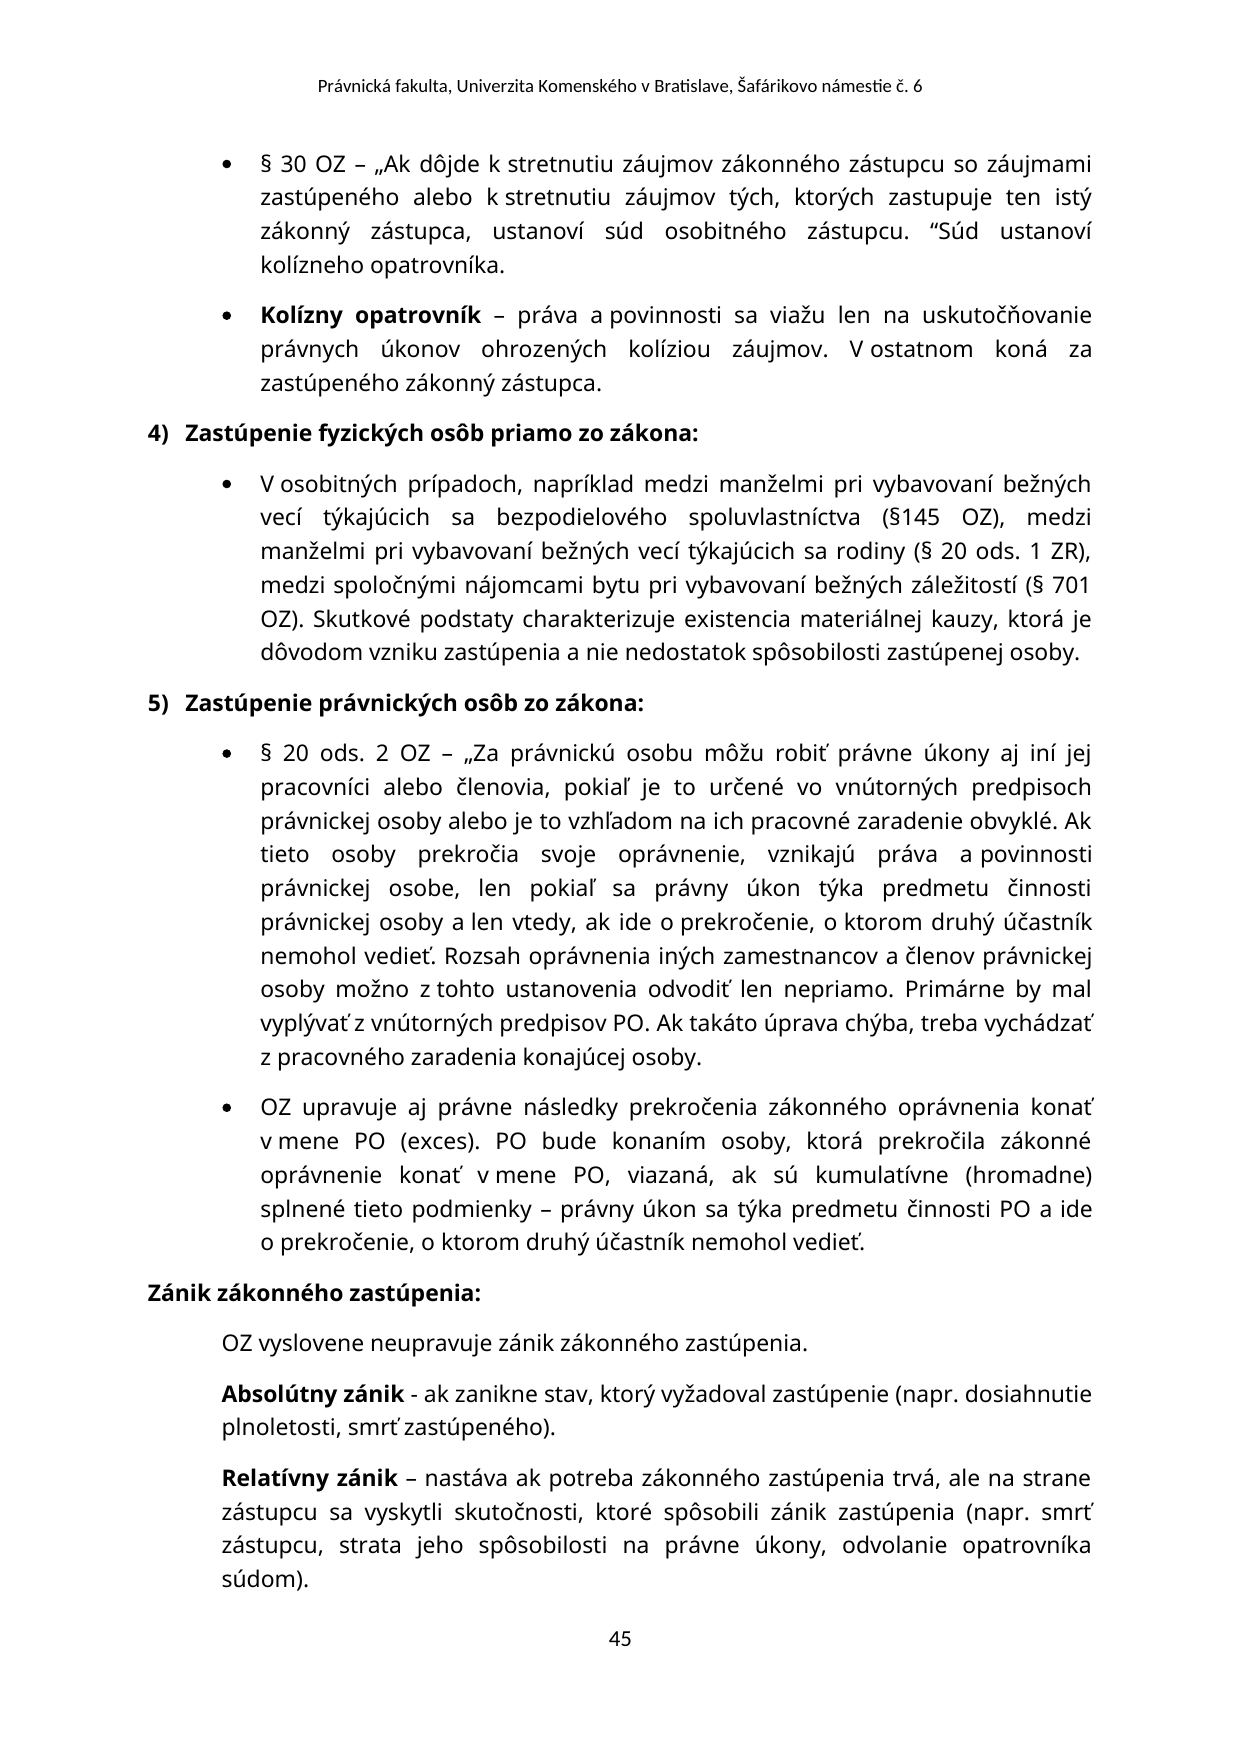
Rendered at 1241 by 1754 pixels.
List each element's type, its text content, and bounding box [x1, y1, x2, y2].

list OZ upravuje aj právne následky prekročenia zákonného oprávnenia konať v mene PO (exces). PO bude konaním osoby, ktorá prekročila zákonné oprávnenie konať v mene PO, viazaná, ak sú kumulatívne (hromadne) splnené tieto podmienky – právny úkon sa týka predmetu činnosti PO a ide o prekročenie, o ktorom druhý účastník nemohol vedieť. [223, 1091, 1093, 1258]
text Absolútny zánik - ak zanikne stav, ktorý vyžadoval zastúpenie (napr. dosiahnutie plnoletosti, smrť zastúpeného). [221, 1378, 1093, 1443]
list § 20 ods. 2 OZ – „Za právnickú osobu môžu robiť právne úkony aj iní jej pracovníci alebo členovia, pokiaľ je to určené vo vnútorných predpisoch právnickej osoby alebo je to vzhľadom na ich pracovné zaradenie obvyklé. Ak tieto osoby prekročia svoje oprávnenie, vznikajú práva a povinnosti právnickej osobe, len pokiaľ sa právny úkon týka predmetu činnosti právnickej osoby a len vtedy, ak ide o prekročenie, o ktorom druhý účastník nemohol vedieť. Rozsah oprávnenia iných zamestnancov a členov právnickej osoby možno z tohto ustanovenia odvodiť len nepriamo. Primárne by mal vyplývať z vnútorných predpisov PO. Ak takáto úprava chýba, treba vychádzať z pracovného zaradenia konajúcej osoby. [223, 737, 1093, 1072]
text OZ vyslovene neupravuje zánik zákonného zastúpenia. [221, 1327, 1093, 1358]
text Zánik zákonného zastúpenia: [148, 1277, 1093, 1308]
list V osobitných prípadoch, napríklad medzi manželmi pri vybavovaní bežných vecí týkajúcich sa bezpodielového spoluvlastníctva (§145 OZ), medzi manželmi pri vybavovaní bežných vecí týkajúcich sa rodiny (§ 20 ods. 1 ZR), medzi spoločnými nájomcami bytu pri vybavovaní bežných záležitostí (§ 701 OZ). Skutkové podstaty charakterizuje existencia materiálnej kauzy, ktorá je dôvodom vzniku zastúpenia a nie nedostatok spôsobilosti zastúpenej osoby. [223, 468, 1093, 668]
list Zastúpenie fyzických osôb priamo zo zákona: [148, 417, 1093, 448]
list § 30 OZ – „Ak dôjde k stretnutiu záujmov zákonného zástupcu so záujmami zastúpeného alebo k stretnutiu záujmov tých, ktorých zastupuje ten istý zákonný zástupca, ustanoví súd osobitného zástupcu. “Súd ustanoví kolízneho opatrovníka. [223, 148, 1093, 280]
list Kolízny opatrovník – práva a povinnosti sa viažu len na uskutočňovanie právnych úkonov ohrozených kolíziou záujmov. V ostatnom koná za zastúpeného zákonný zástupca. [223, 299, 1093, 398]
list Zastúpenie právnických osôb zo zákona: [148, 687, 1093, 718]
text Relatívny zánik – nastáva ak potreba zákonného zastúpenia trvá, ale na strane zástupcu sa vyskytli skutočnosti, ktoré spôsobili zánik zastúpenia (napr. smrť zástupcu, strata jeho spôsobilosti na právne úkony, odvolanie opatrovníka súdom). [221, 1462, 1093, 1594]
